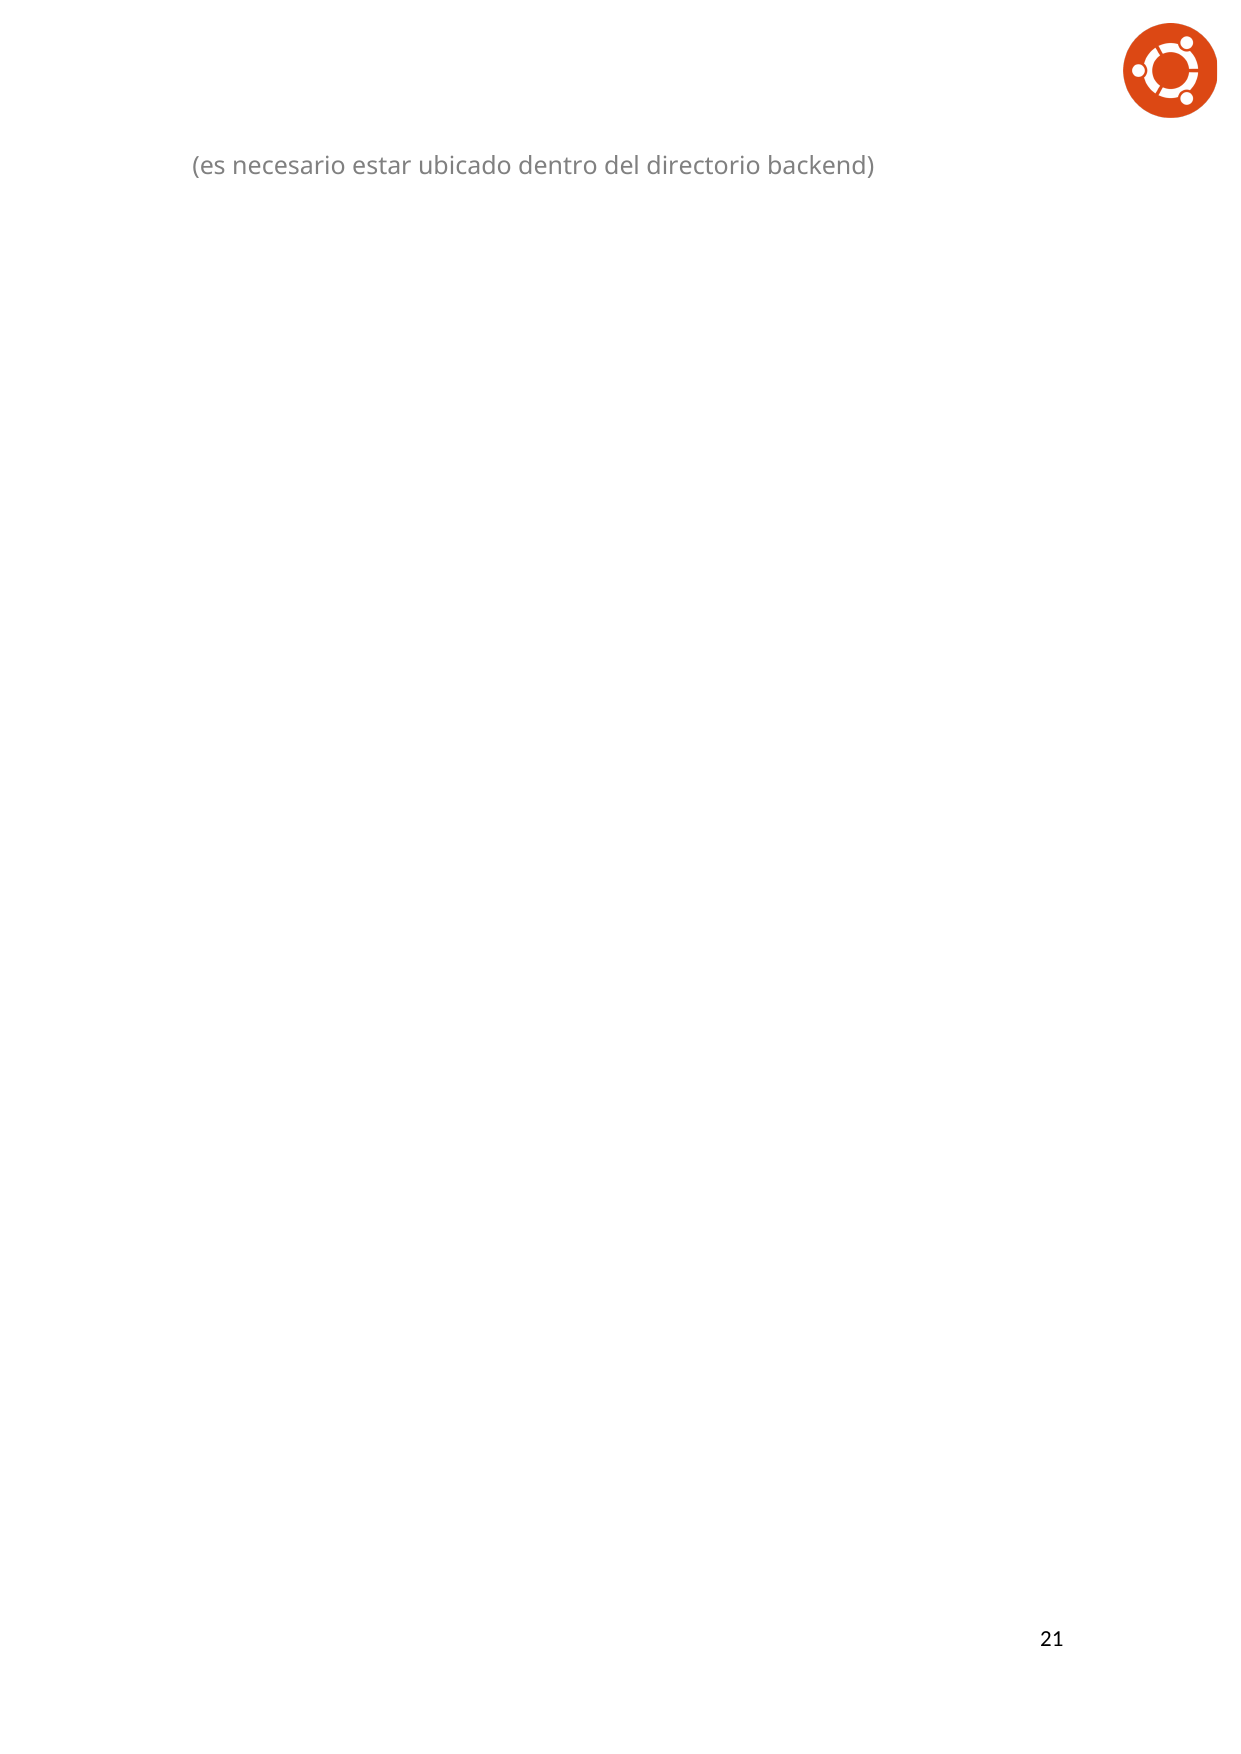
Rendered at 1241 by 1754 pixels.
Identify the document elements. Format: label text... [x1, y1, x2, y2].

text (es necesario estar ubicado dentro del directorio backend) [192, 148, 1063, 182]
picture [1123, 23, 1218, 118]
